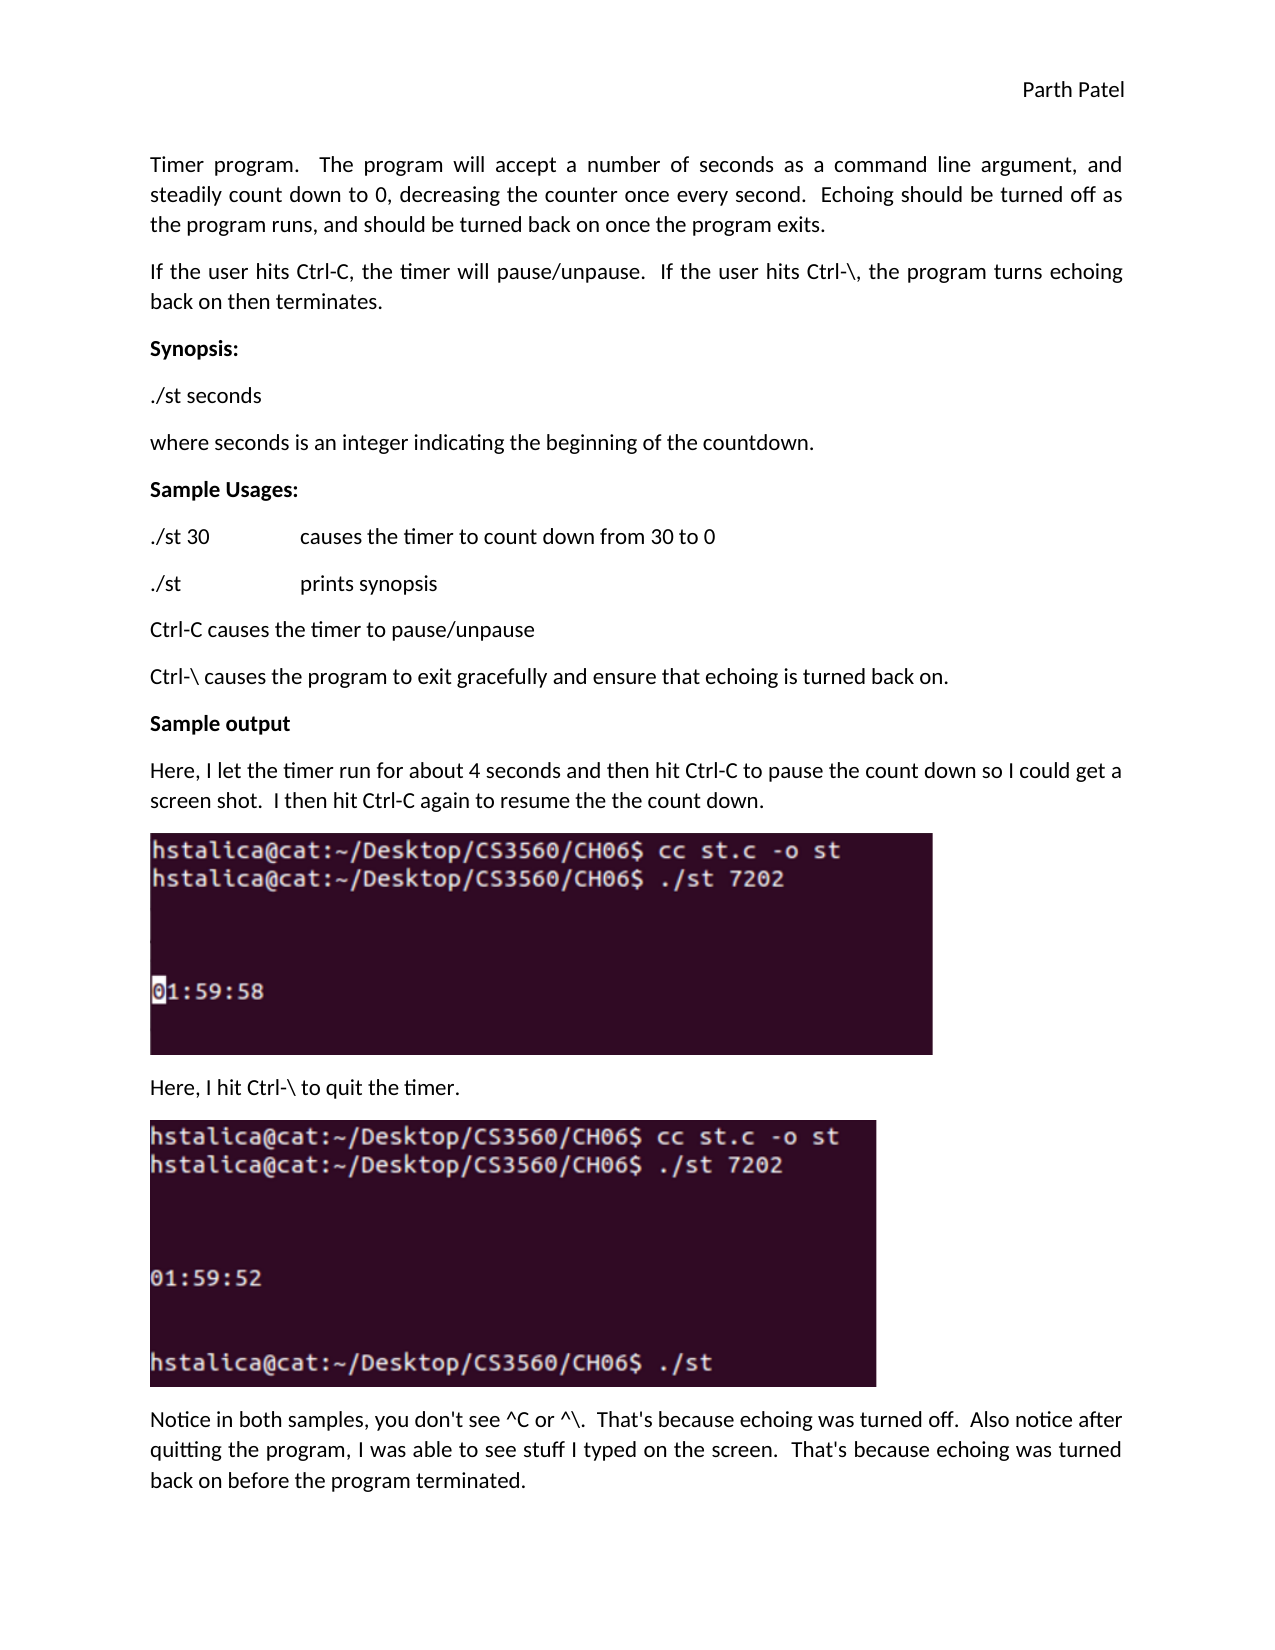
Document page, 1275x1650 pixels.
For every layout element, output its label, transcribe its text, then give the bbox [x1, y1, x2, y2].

text ./st seconds [150, 381, 1125, 409]
text Sample Usages: [150, 475, 1125, 503]
text Here, I hit Ctrl-\ to quit the timer. [150, 1073, 1125, 1101]
text Ctrl-C causes the timer to pause/unpause [150, 616, 1125, 644]
text Synopsis: [150, 334, 1125, 362]
text where seconds is an integer indicating the beginning of the countdown. [150, 428, 1125, 456]
picture [150, 1120, 877, 1387]
text Timer program. The program will accept a number of seconds as a command line argument, and steadily count down to 0, decreasing the counter once every second. Echoing should be turned off as the program runs, and should be turned back on once the program exits. [150, 150, 1125, 238]
text ./st prints synopsis [150, 569, 1125, 597]
text Here, I let the timer run for about 4 seconds and then hit Ctrl-C to pause the count down so I could get a screen shot. I then hit Ctrl-C again to resume the the count down. [150, 756, 1125, 814]
text ./st 30 causes the timer to count down from 30 to 0 [150, 522, 1125, 550]
text Sample output [150, 709, 1125, 737]
picture [150, 833, 933, 1055]
text Notice in both samples, you don't see ^C or ^\. That's because echoing was turned off. Also notice after quitting the program, I was able to see stuff I typed on the screen. That's because echoing was turned back on before the program terminated. [150, 1405, 1125, 1494]
text If the user hits Ctrl-C, the timer will pause/unpause. If the user hits Ctrl-\, the program turns echoing back on then terminates. [150, 257, 1125, 316]
text Ctrl-\ causes the program to exit gracefully and ensure that echoing is turned back on. [150, 662, 1125, 691]
